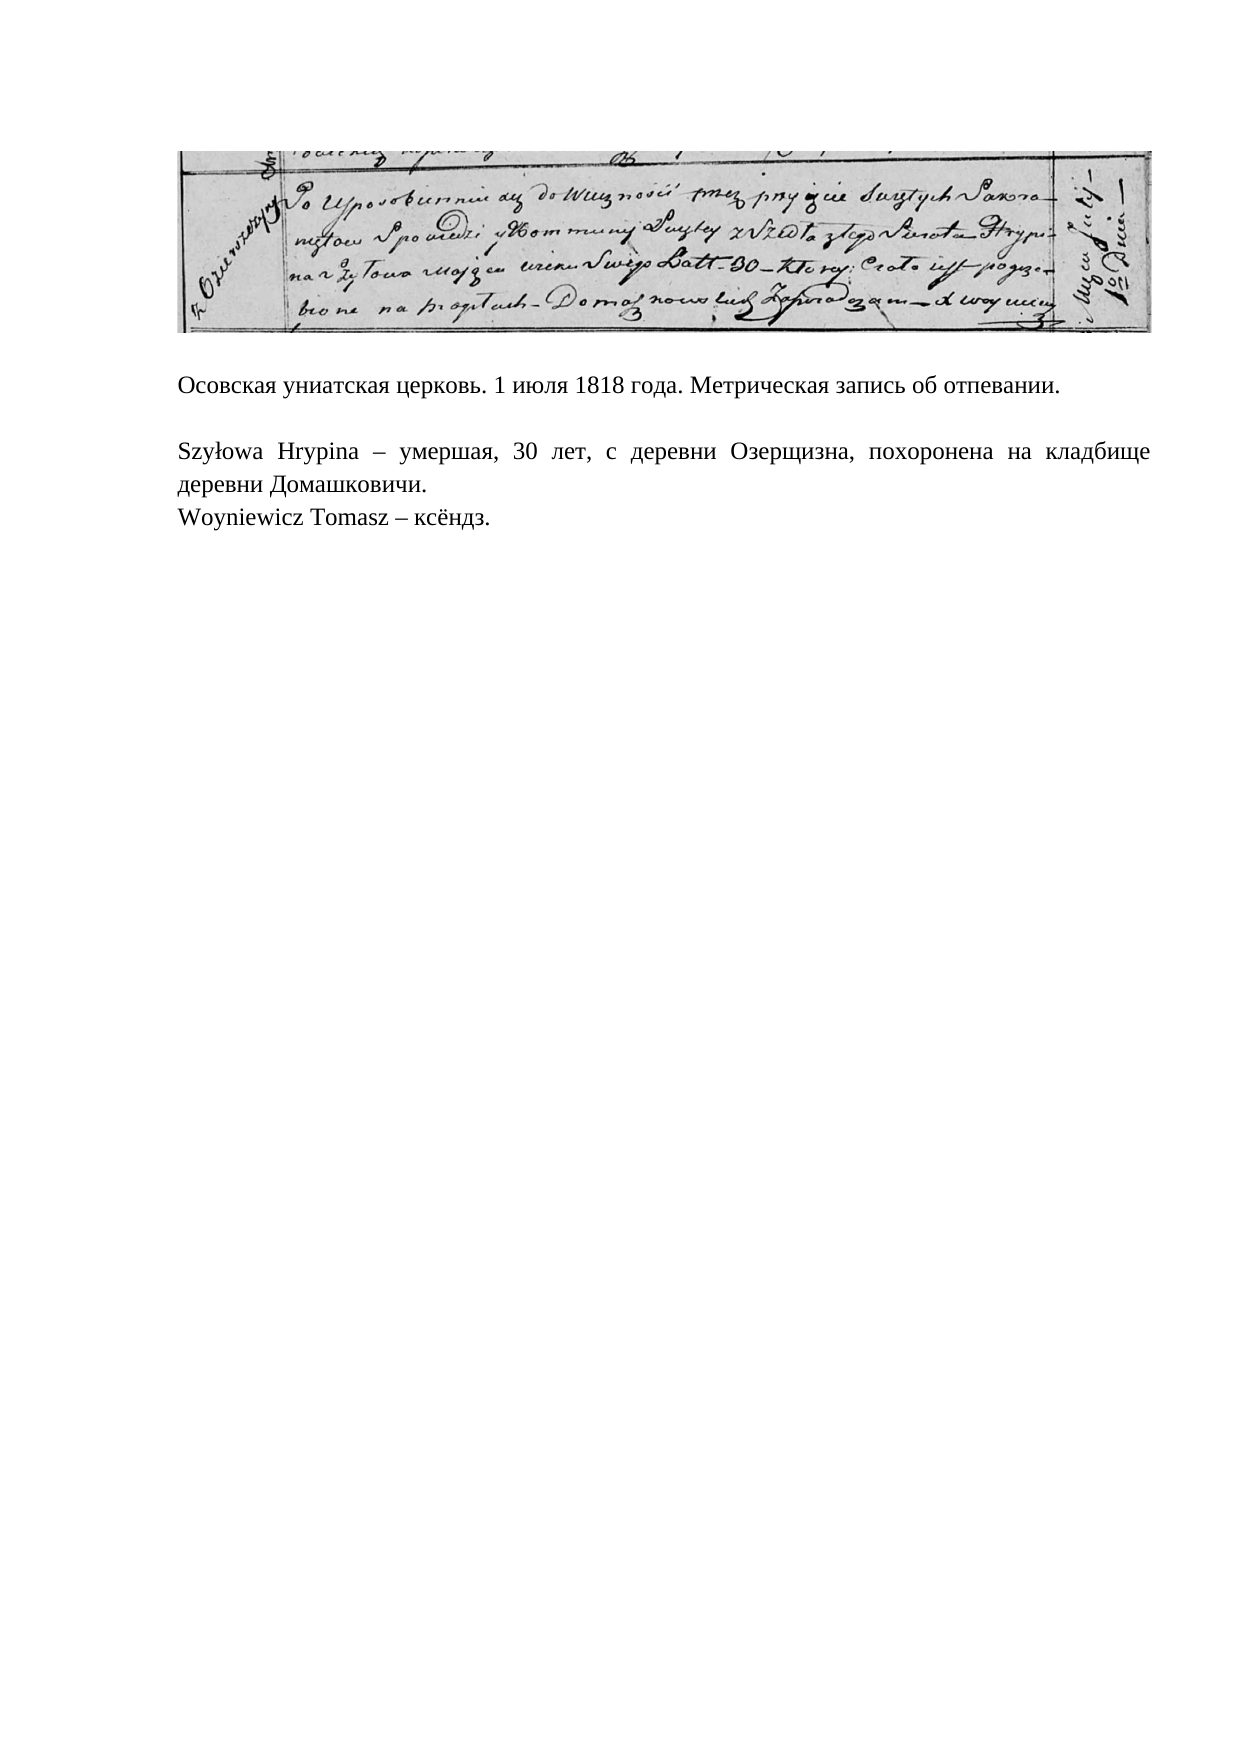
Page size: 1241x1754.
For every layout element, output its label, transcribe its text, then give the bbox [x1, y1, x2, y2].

text Woyniewicz Tomasz – ксёндз. [177, 502, 1152, 531]
picture [177, 151, 1152, 333]
text Szyłowa Hrypina – умершая, 30 лет, с деревни Озерщизна, похоронена на кладбище деревни Домашковичи. [177, 436, 1152, 497]
text Осовская униатская церковь. 1 июля 1818 года. Метрическая запись об отпевании. [177, 370, 1152, 398]
